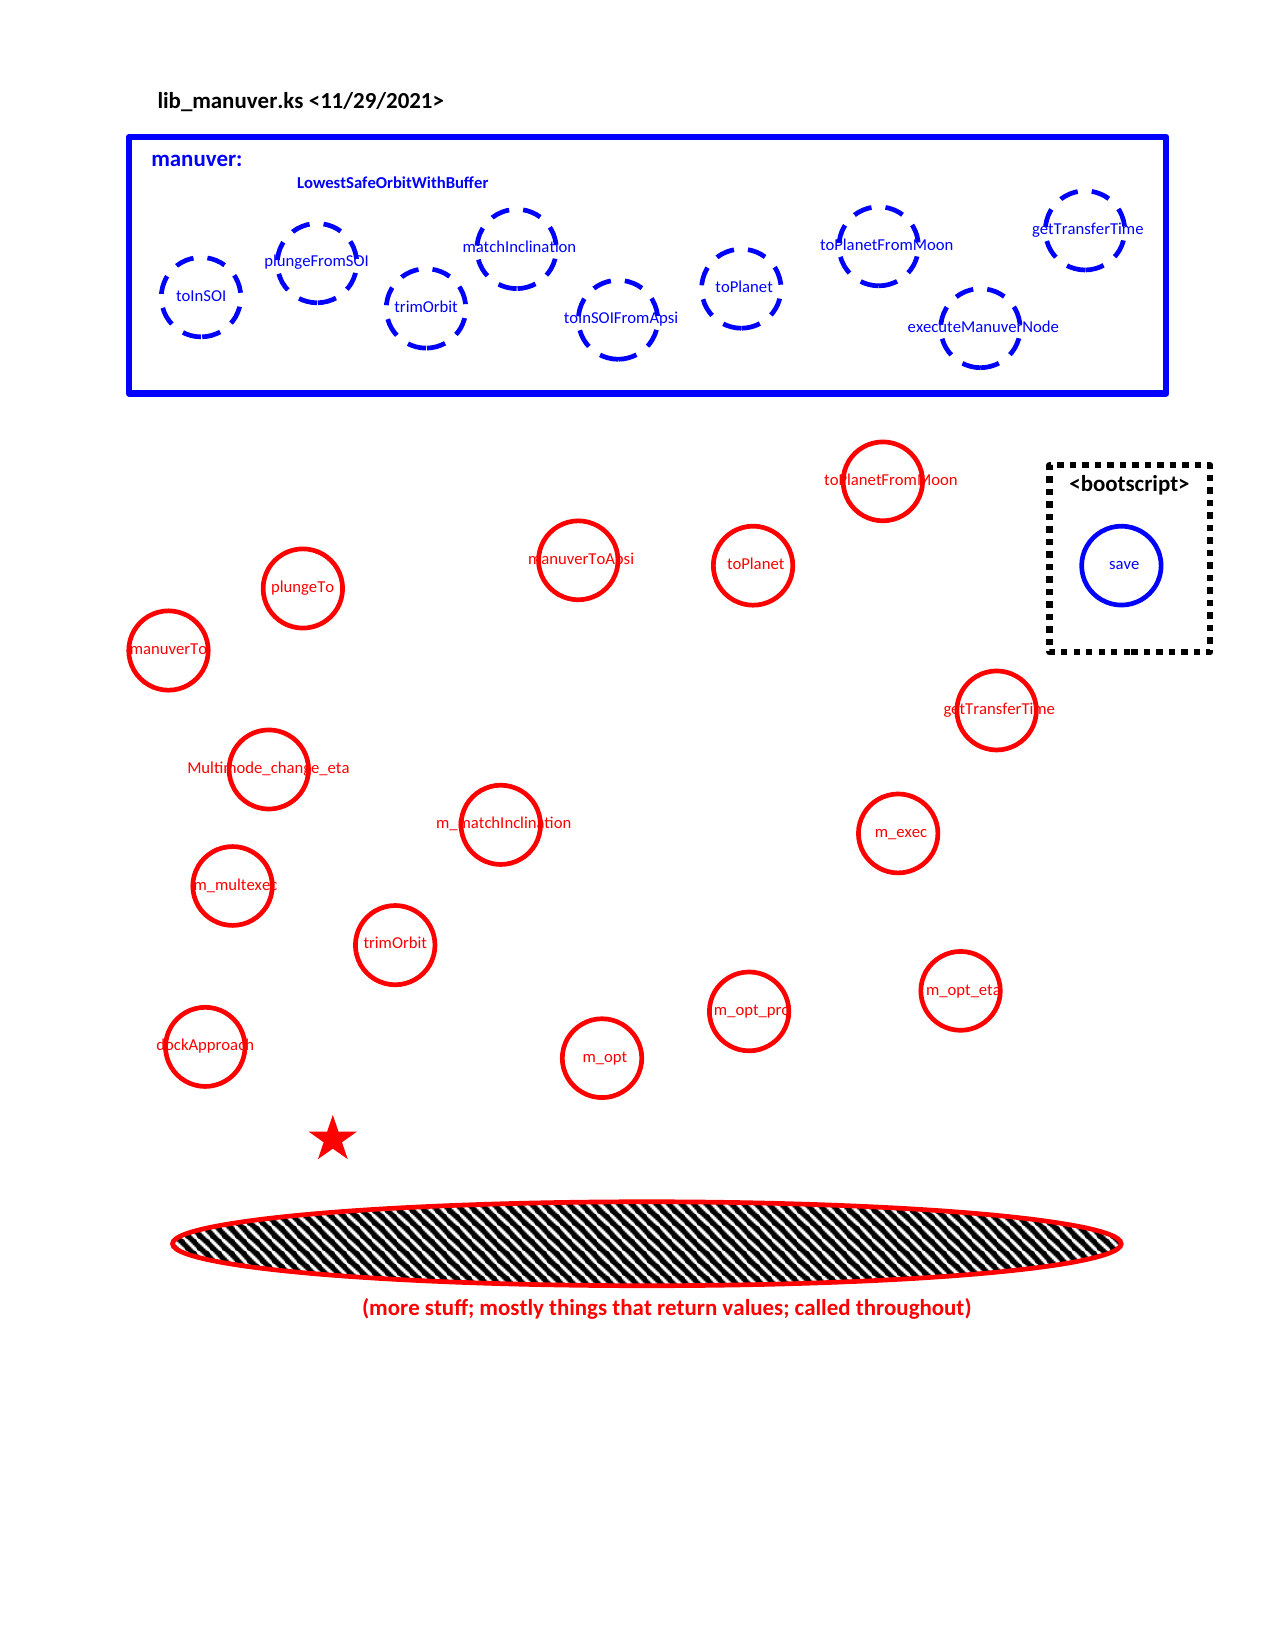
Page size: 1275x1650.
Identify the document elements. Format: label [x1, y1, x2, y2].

picture [176, 1205, 1118, 1283]
